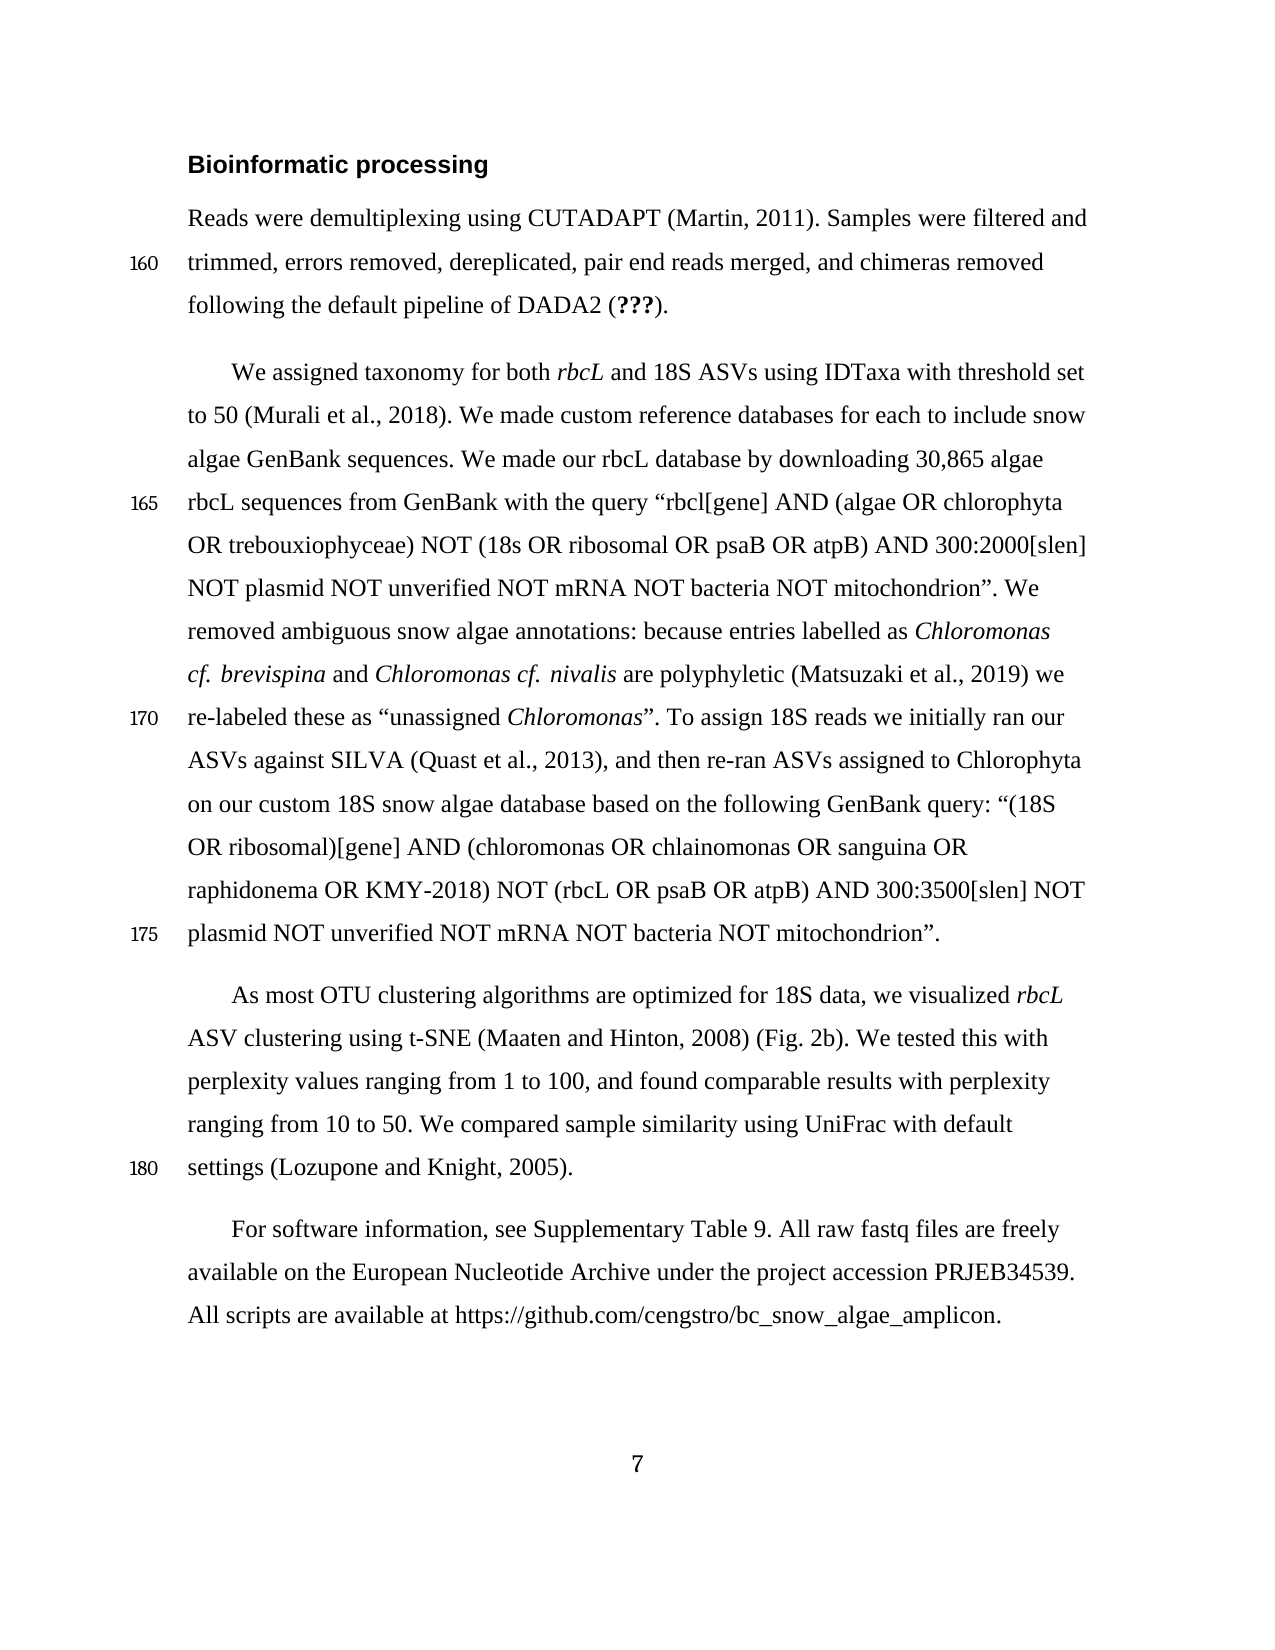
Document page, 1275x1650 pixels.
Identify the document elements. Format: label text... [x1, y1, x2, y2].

text We assigned taxonomy for both rbcL and 18S ASVs using IDTaxa with threshold set to 50 (Murali et al., 2018). We made custom reference databases for each to include snow algae GenBank sequences. We made our rbcL database by downloading 30,865 algae rbcL sequences from GenBank with the query “rbcl[gene] AND (algae OR chlorophyta OR trebouxiophyceae) NOT (18s OR ribosomal OR psaB OR atpB) AND 300:2000[slen] NOT plasmid NOT unverified NOT mRNA NOT bacteria NOT mitochondrion”. We removed ambiguous snow algae annotations: because entries labelled as Chloromonas cf. brevispina and Chloromonas cf. nivalis are polyphyletic (Matsuzaki et al., 2019) we re-labeled these as “unassigned Chloromonas”. To assign 18S reads we initially ran our ASVs against SILVA (Quast et al., 2013), and then re-ran ASVs assigned to Chlorophyta on our custom 18S snow algae database based on the following GenBank query: “(18S OR ribosomal)[gene] AND (chloromonas OR chlainomonas OR sanguina OR raphidonema OR KMY-2018) NOT (rbcL OR psaB OR atpB) AND 300:3500[slen] NOT plasmid NOT unverified NOT mRNA NOT bacteria NOT mitochondrion”. [187, 357, 1087, 947]
text For software information, see Supplementary Table 9. All raw fastq files are freely available on the European Nucleotide Archive under the project accession PRJEB34539. All scripts are available at https://github.com/cengstro/bc_snow_algae_amplicon. [187, 1214, 1087, 1329]
text Reads were demultiplexing using CUTADAPT (Martin, 2011). Samples were filtered and trimmed, errors removed, dereplicated, pair end reads merged, and chimeras removed following the default pipeline of DADA2 (???). [187, 203, 1087, 318]
text As most OTU clustering algorithms are optimized for 18S data, we visualized rbcL ASV clustering using t-SNE (Maaten and Hinton, 2008) (Fig. 2b). We tested this with perplexity values ranging from 1 to 100, and found comparable results with perplexity ranging from 10 to 50. We compared sample similarity using UniFrac with default settings (Lozupone and Knight, 2005). [187, 980, 1087, 1181]
subtitle Bioinformatic processing [187, 150, 1087, 179]
